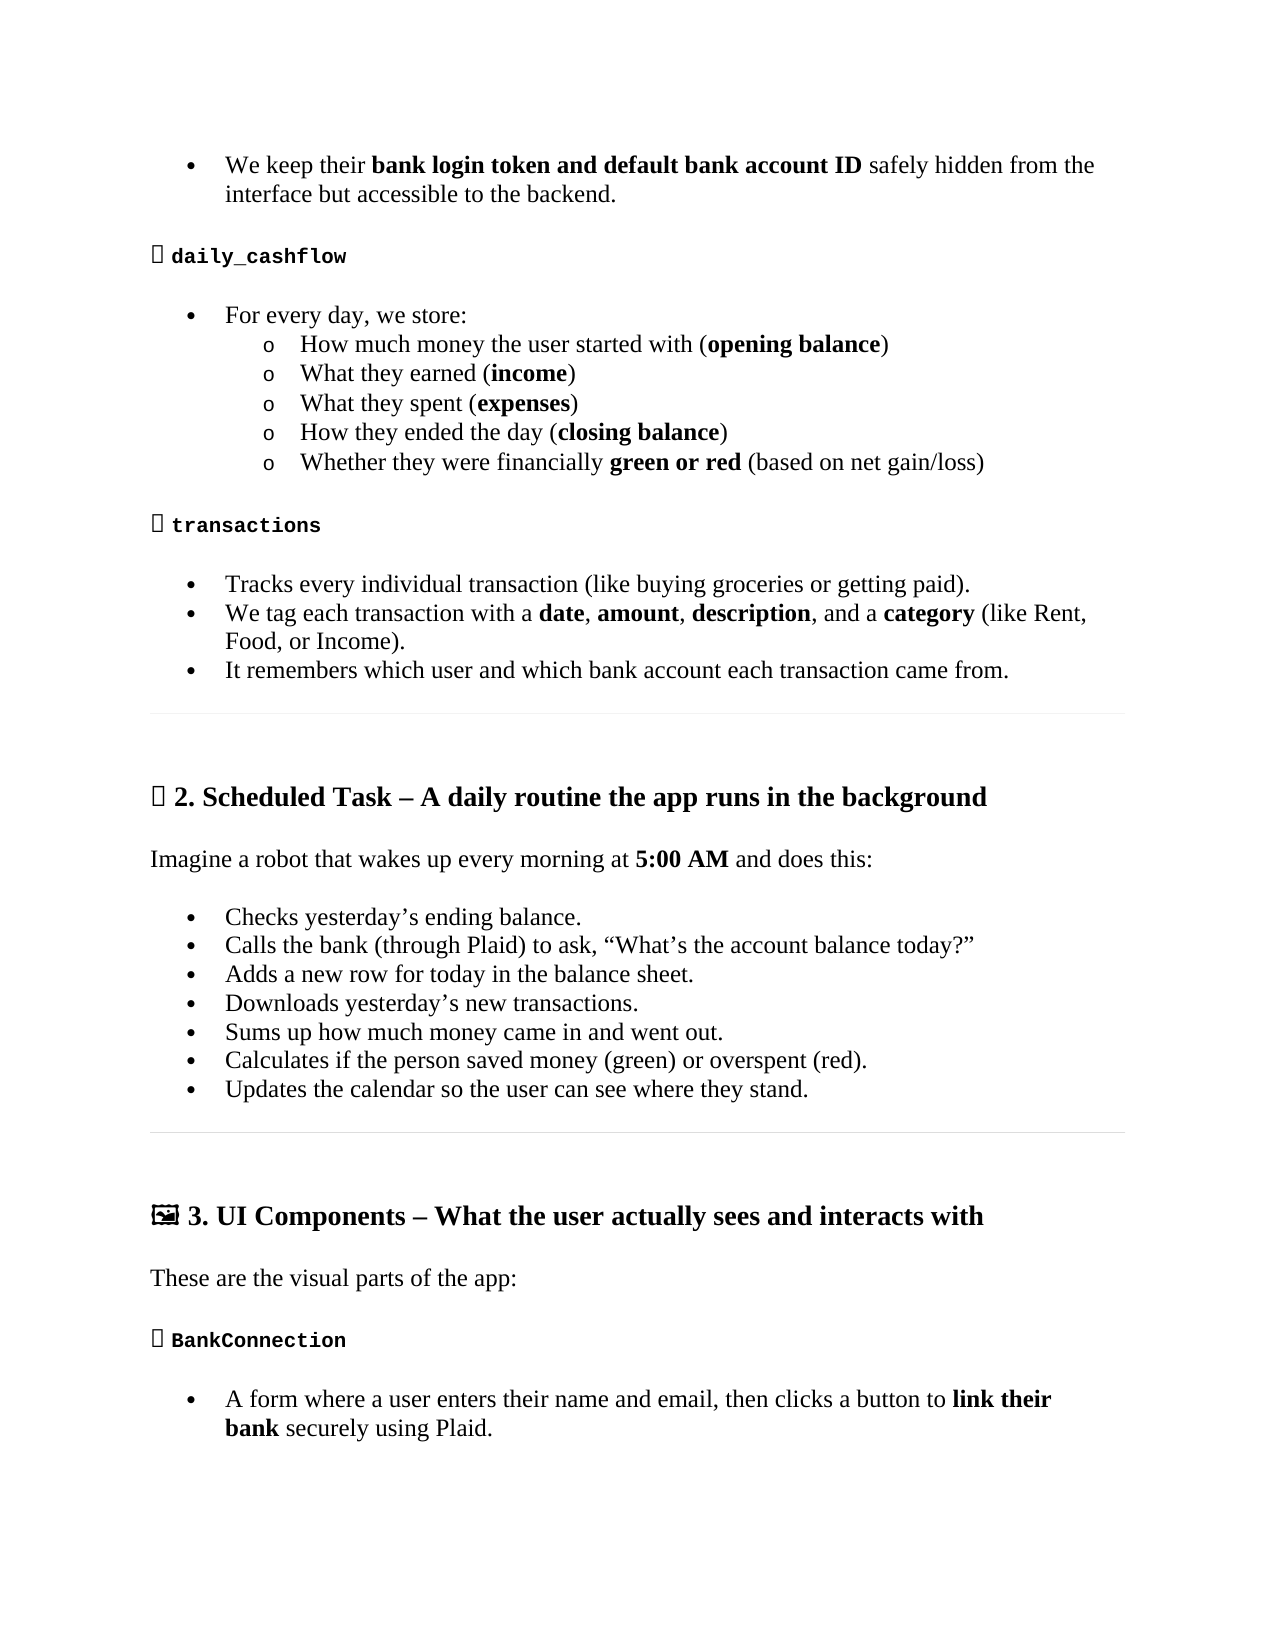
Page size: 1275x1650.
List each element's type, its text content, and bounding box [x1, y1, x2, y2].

list Tracks every individual transaction (like buying groceries or getting paid). [187, 569, 1125, 598]
list What they earned (income) [262, 358, 1125, 388]
list Sums up how much money came in and went out. [187, 1017, 1125, 1046]
list For every day, we store: [187, 300, 1125, 329]
list Updates the calendar so the user can see where they stand. [187, 1074, 1125, 1103]
list It remembers which user and which bank account each transaction came from. [187, 655, 1125, 684]
list What they spent (expenses) [262, 388, 1125, 417]
list Adds a new row for today in the balance sheet. [187, 959, 1125, 988]
list Calls the bank (through Plaid) to ask, “What’s the account balance today?” [187, 931, 1125, 959]
text 🖼️ 3. UI Components – What the user actually sees and interacts with [150, 1195, 1125, 1234]
text 📁 transactions [150, 506, 1125, 540]
list How they ended the day (closing balance) [262, 417, 1125, 447]
list How much money the user started with (opening balance) [262, 329, 1125, 358]
text Imagine a robot that wakes up every morning at 5:00 AM and does this: [150, 844, 1125, 873]
text These are the visual parts of the app: [150, 1263, 1125, 1292]
list We tag each transaction with a date, amount, description, and a category (like Rent, Food, or Income). [187, 598, 1125, 655]
list We keep their bank login token and default bank account ID safely hidden from the interface but accessible to the backend. [187, 150, 1125, 207]
list Calculates if the person saved money (green) or overspent (red). [187, 1046, 1125, 1074]
list Downloads yesterday’s new transactions. [187, 988, 1125, 1017]
list Checks yesterday’s ending balance. [187, 902, 1125, 931]
list Whether they were financially green or red (based on net gain/loss) [262, 447, 1125, 477]
list A form where a user enters their name and email, then clicks a button to link their bank securely using Plaid. [187, 1384, 1125, 1442]
text 🔐 BankConnection [150, 1321, 1125, 1355]
text 🔄 2. Scheduled Task – A daily routine the app runs in the background [150, 776, 1125, 815]
text 📁 daily_cashflow [150, 237, 1125, 271]
